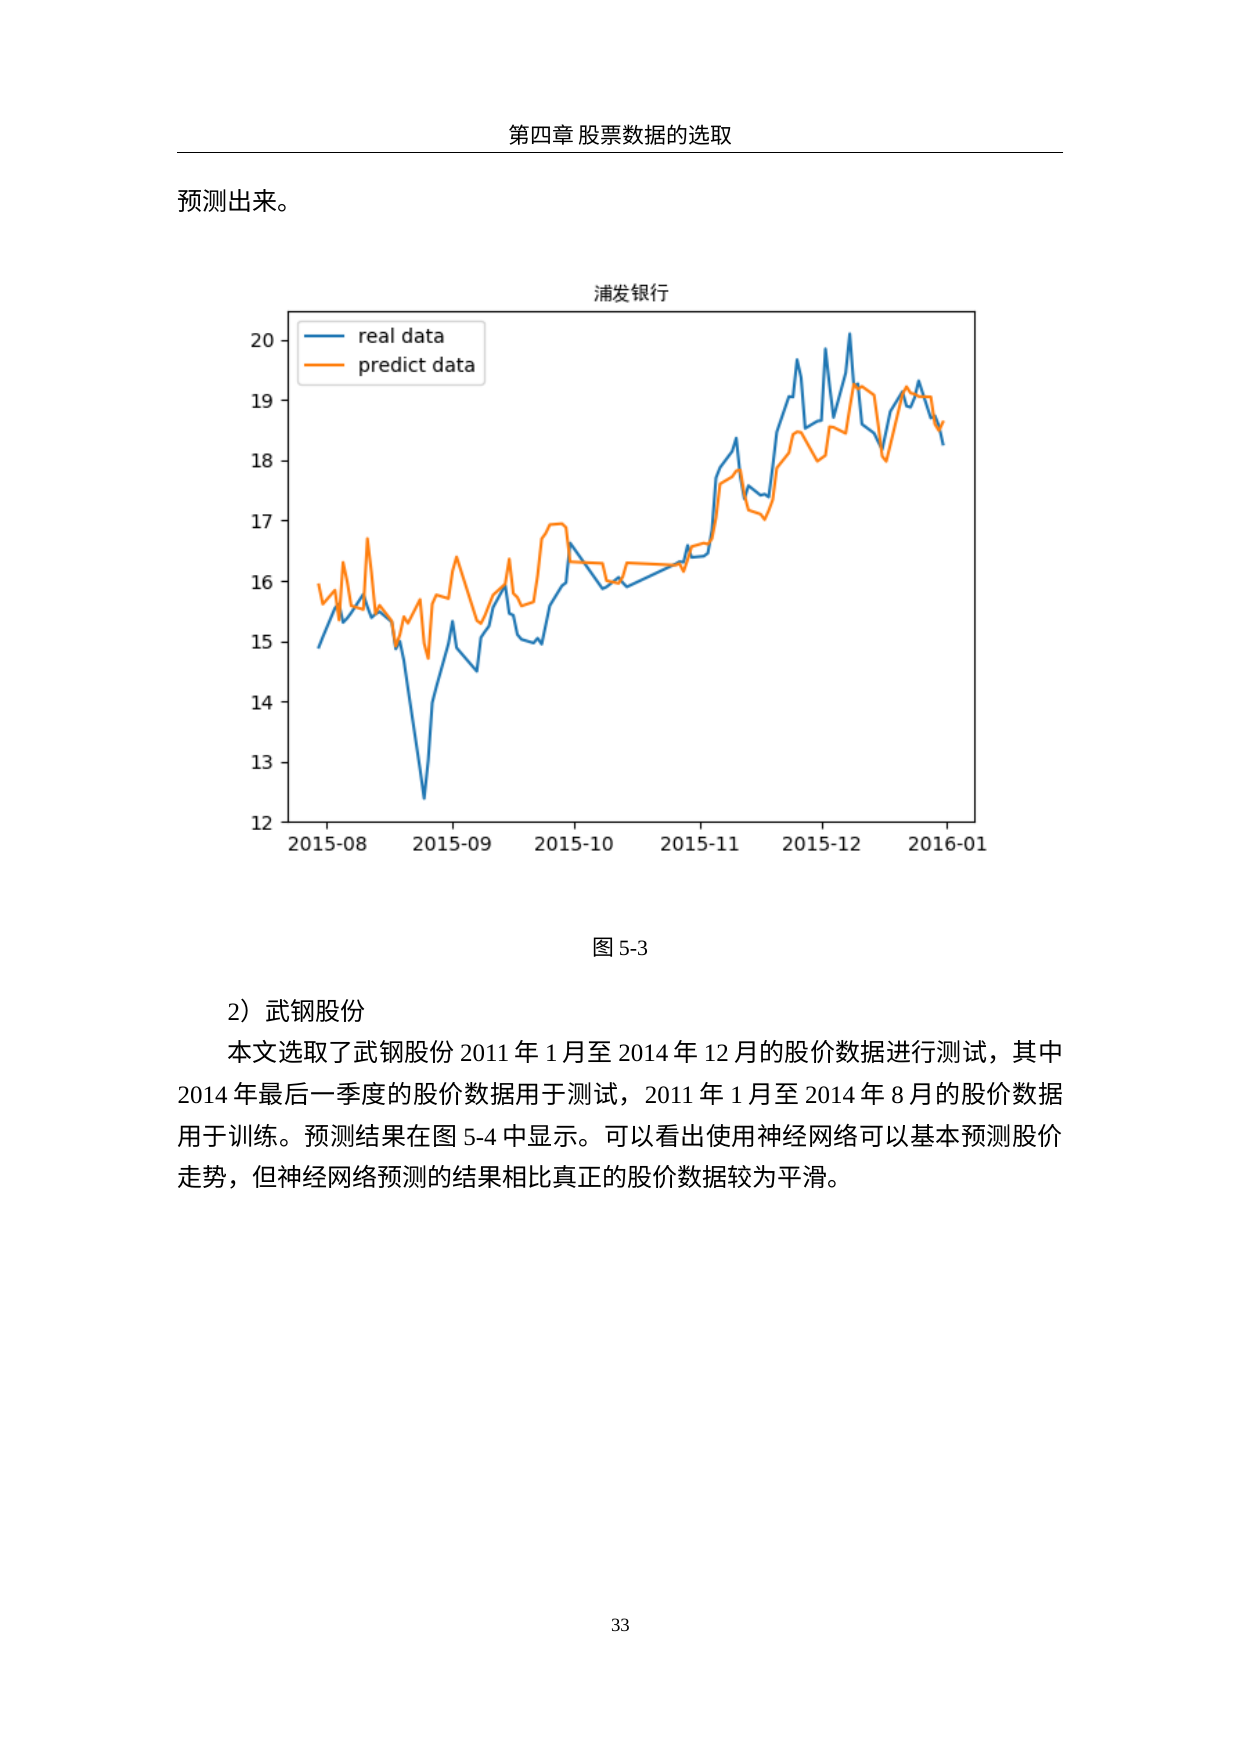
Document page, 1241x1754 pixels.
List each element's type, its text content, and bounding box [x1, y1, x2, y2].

text 图5-3 [177, 920, 1063, 962]
text 本文选取了武钢股份2011年1月至2014年12月的股价数据进行测试，其中2014年最后一季度的股价数据用于测试，2011年1月至2014年8月的股价数据用于训练。预测结果在图5-4中显示。可以看出使用神经网络可以基本预测股价走势，但神经网络预测的结果相比真正的股价数据较为平滑。 [177, 1028, 1063, 1195]
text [177, 177, 1063, 219]
text 2）武钢股份 [177, 987, 1063, 1028]
picture [177, 231, 1063, 895]
